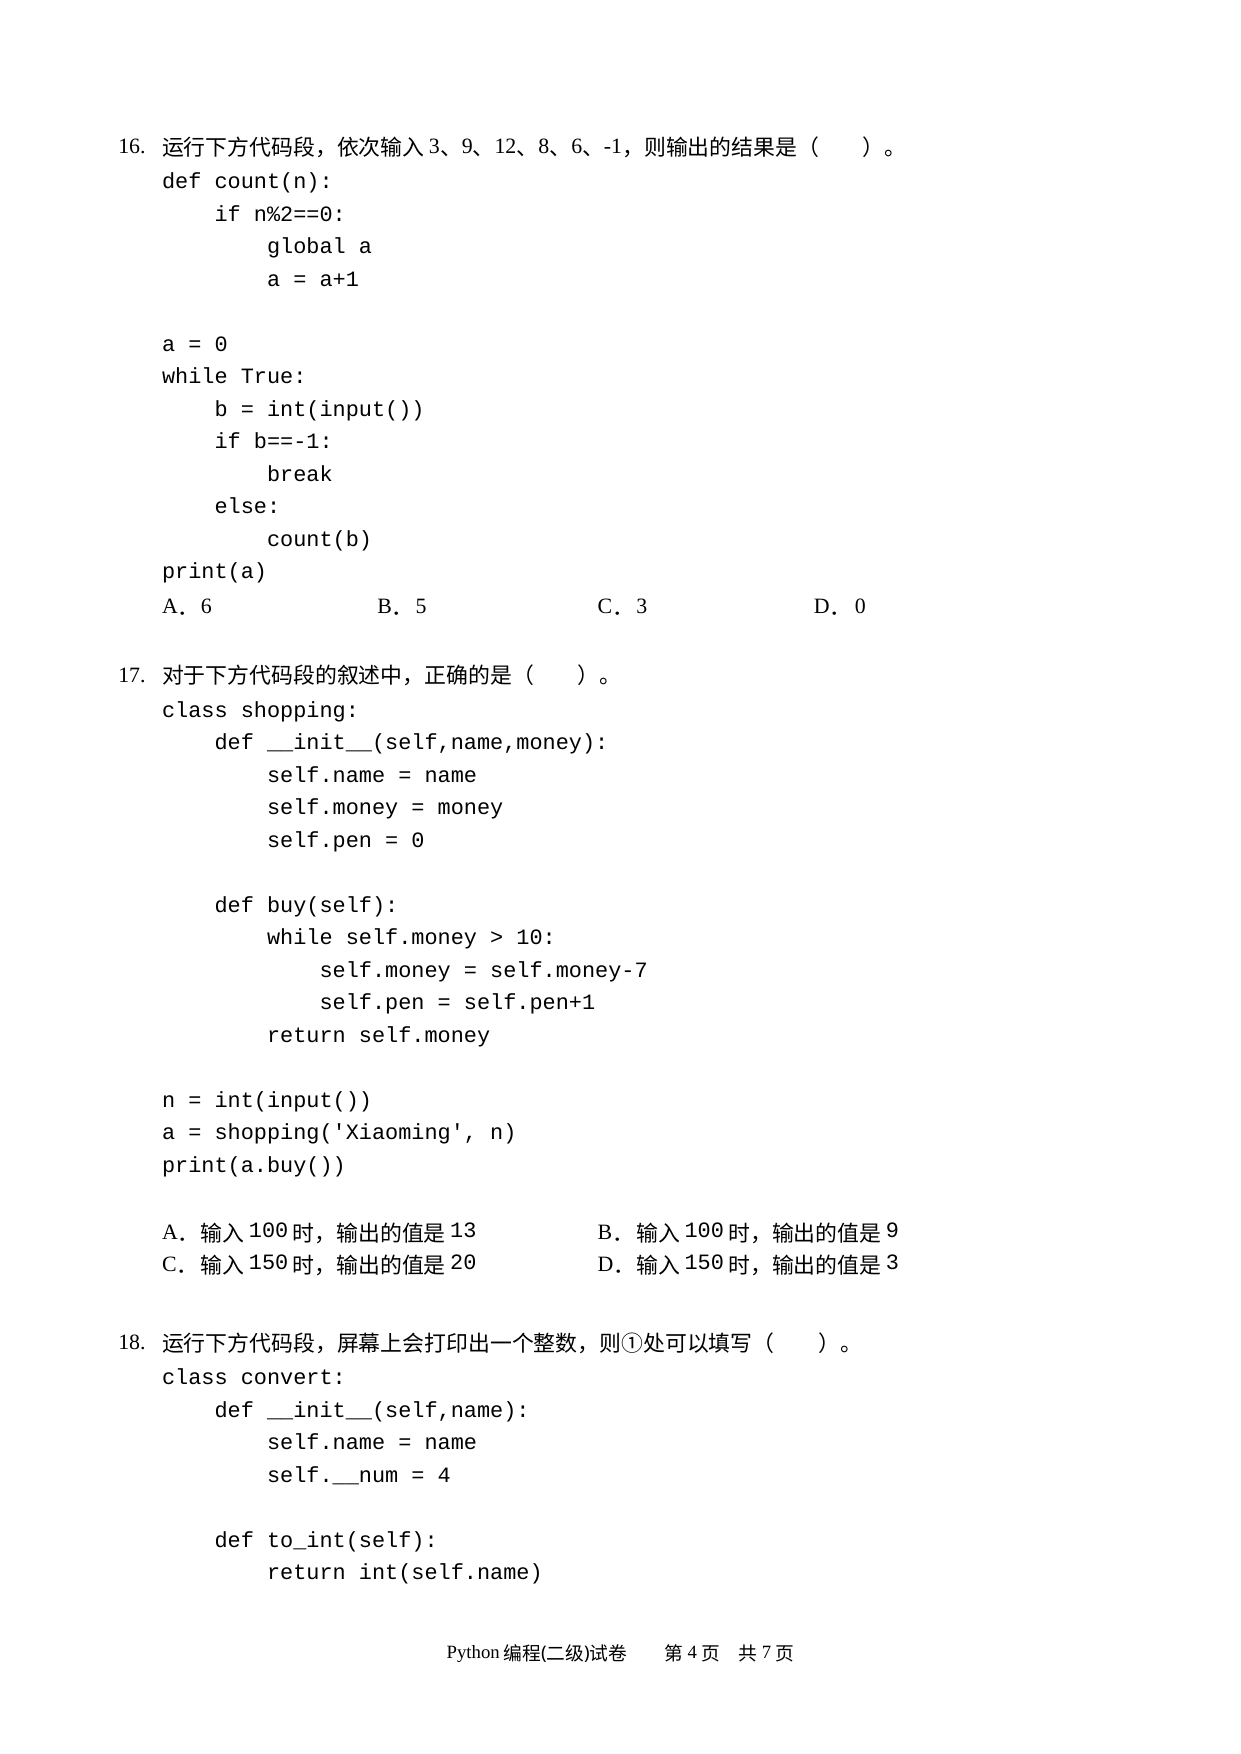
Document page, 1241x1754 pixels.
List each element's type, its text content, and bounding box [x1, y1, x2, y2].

text if b==-1: [162, 427, 1122, 459]
table_cell 输入150时，输出的值是20 [201, 1248, 597, 1280]
text while self.money > 10: [162, 923, 1122, 955]
list 运行下方代码段，依次输入3、9、12、8、6、-1，则输出的结果是（ ）。 [118, 129, 1122, 162]
text def to_int(self): [162, 1525, 1122, 1557]
text class shopping: [162, 695, 1122, 728]
text self.money = self.money-7 [162, 955, 1122, 988]
text self.pen = self.pen+1 [162, 988, 1122, 1020]
text self.name = name [162, 1427, 1122, 1460]
table_header A． [162, 1215, 201, 1248]
text def __init__(self,name,money): [162, 728, 1122, 760]
table_cell D． [598, 1248, 636, 1280]
text def __init__(self,name): [162, 1395, 1122, 1427]
table_header 3 [636, 589, 814, 622]
text if n%2==0: [162, 199, 1122, 232]
text global a [162, 232, 1122, 264]
text a = 0 [162, 329, 1122, 362]
text return self.money [162, 1020, 1122, 1053]
list 运行下方代码段，屏幕上会打印出一个整数，则①处可以填写（ ）。 [118, 1325, 1122, 1358]
text while True: [162, 362, 1122, 394]
table_header B． [598, 1215, 636, 1248]
text self.name = name [162, 760, 1122, 793]
text else: [162, 492, 1122, 524]
text b = int(input()) [162, 394, 1122, 427]
text a = a+1 [162, 264, 1122, 297]
text return int(self.name) [162, 1557, 1122, 1590]
text a = shopping('Xiaoming', n) [162, 1118, 1122, 1150]
text def count(n): [162, 167, 1122, 199]
text count(b) [162, 524, 1122, 557]
table_header C． [598, 589, 636, 622]
text n = int(input()) [162, 1085, 1122, 1118]
text class convert: [162, 1362, 1122, 1395]
list 对于下方代码段的叙述中，正确的是（ ）。 [118, 658, 1122, 690]
table_header 0 [855, 589, 1086, 622]
table_header B． [377, 589, 415, 622]
text self.__num = 4 [162, 1460, 1122, 1492]
text self.pen = 0 [162, 825, 1122, 858]
table_header 输入100时，输出的值是13 [201, 1215, 597, 1248]
text print(a.buy()) [162, 1150, 1122, 1183]
table_header 输入100时，输出的值是9 [636, 1215, 1086, 1248]
text def buy(self): [162, 890, 1122, 923]
table_header 5 [415, 589, 597, 622]
table_cell C． [162, 1248, 201, 1280]
text self.money = money [162, 793, 1122, 825]
table_header A． [162, 589, 201, 622]
table_cell 输入150时，输出的值是3 [636, 1248, 1086, 1280]
table_header 6 [201, 589, 377, 622]
table_header D． [814, 589, 854, 622]
text print(a) [162, 557, 1122, 589]
text break [162, 459, 1122, 492]
